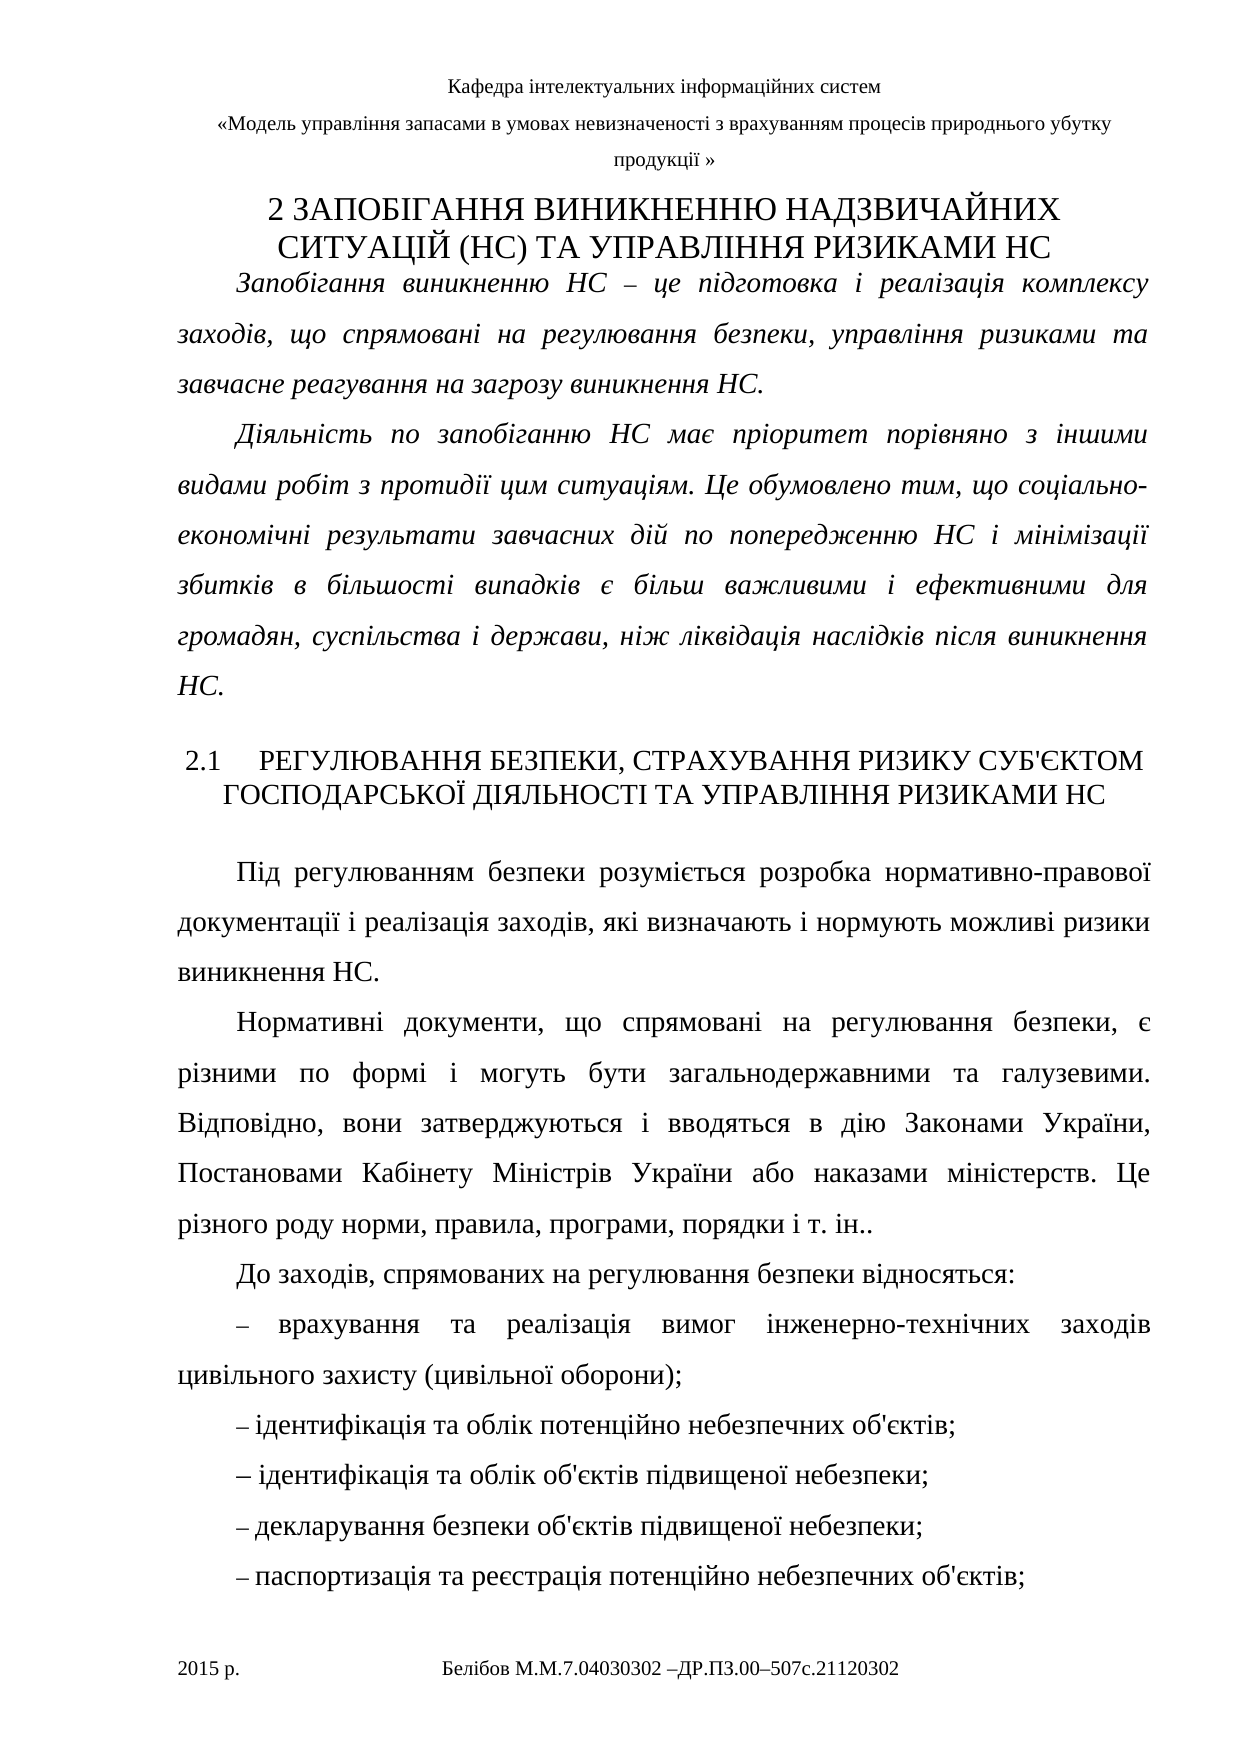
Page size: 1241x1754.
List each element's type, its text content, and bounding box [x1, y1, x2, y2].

text – паспортизація та реєстрація потенційно небезпечних об'єктів; [177, 1558, 1152, 1592]
text – декларування безпеки об'єктів підвищеної небезпеки; [177, 1508, 1152, 1541]
text Діяльність по запобіганню НС має пріоритет порівняно з іншими видами робіт з протидії цим ситуаціям. Це обумовлено тим, що соціально-економічні результати завчасних дій по попередженню НС і мінімізації збитків в більшості випадків є більш важливими і ефективними для громадян, суспільства і держави, ніж ліквідація наслідків після виникнення НС. [177, 417, 1152, 702]
text Нормативні документи, що спрямовані на регулювання безпеки, є різними по формі і могуть бути загальнодержавними та галузевими. Відповідно, вони затверджуються і вводяться в дію Законами України, Постановами Кабінету Міністрів України або наказами міністерств. Це різного роду норми, правила, програми, порядки і т. ін.. [177, 1004, 1152, 1239]
text – ідентифікація та облік об'єктів підвищеної небезпеки; [177, 1457, 1152, 1491]
text Запобігання виникненню НС – це підготовка і реалізація комплексу заходів, що спрямовані на регулювання безпеки, управління ризиками та завчасне реагування на загрозу виникнення НС. [177, 266, 1152, 400]
subtitle 2 ЗАПОБІГАННЯ ВИНИКНЕННЮ НАДЗВИЧАЙНИХ СИТУАЦІЙ (НС) ТА УПРАВЛІННЯ РИЗИКАМИ НС [177, 189, 1152, 266]
text Під регулюванням безпеки розуміється розробка нормативно-правової документації і реалізація заходів, які визначають і нормують можливі ризики виникнення НС. [177, 854, 1152, 988]
text До заходів, спрямованих на регулювання безпеки відносяться: [177, 1256, 1152, 1290]
text – ідентифікація та облік потенційно небезпечних об'єктів; [177, 1407, 1152, 1441]
subtitle 2.1 РЕГУЛЮВАННЯ БЕЗПЕКИ, СТРАХУВАННЯ РИЗИКУ СУБ'ЄКТОМ ГОСПОДАРСЬКОЇ ДІЯЛЬНОСТІ ТА УПРАВЛІННЯ РИЗИКАМИ НС [177, 743, 1152, 811]
text – врахування та реалізація вимог інженерно-технічних заходів цивільного захисту (цивільної оборони); [177, 1306, 1152, 1390]
